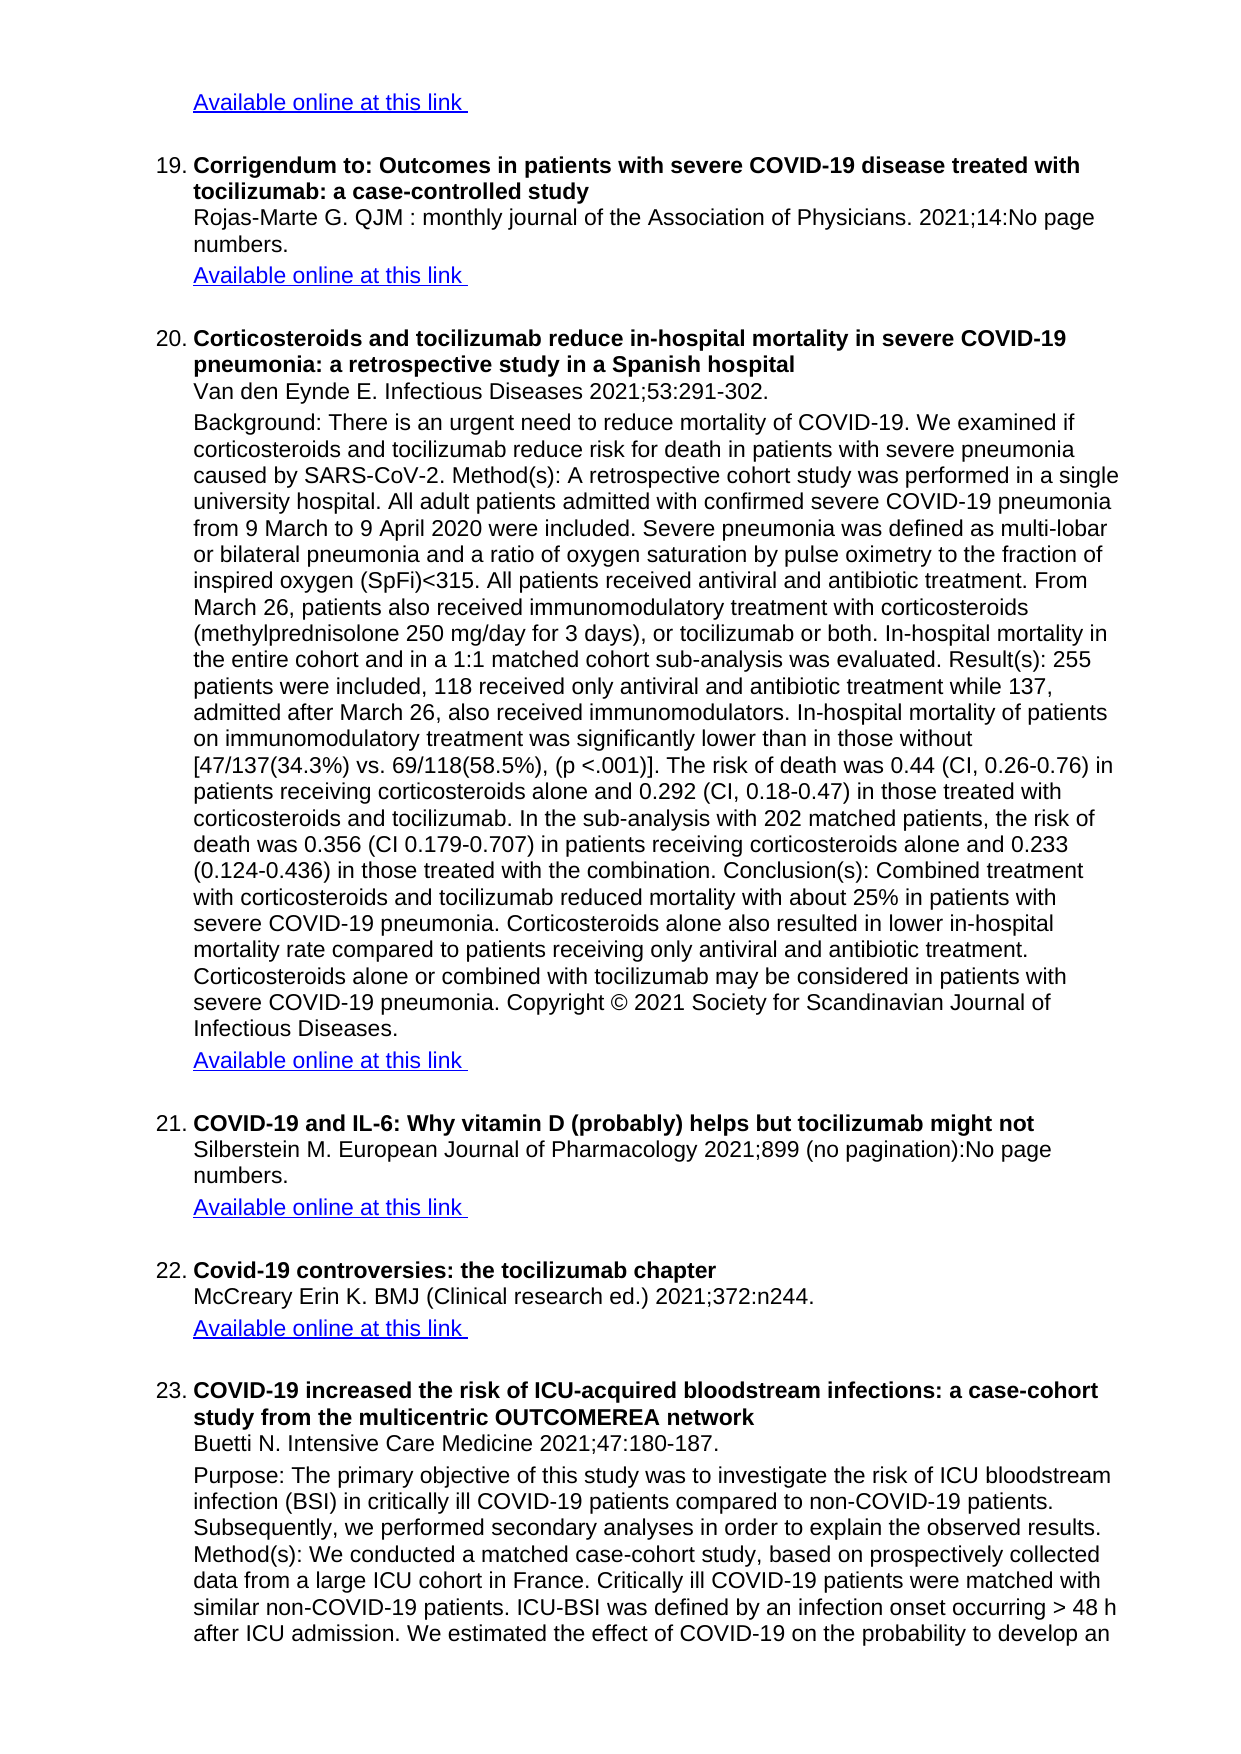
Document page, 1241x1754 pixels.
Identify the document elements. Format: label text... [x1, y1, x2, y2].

text Available online at this link [193, 1194, 1122, 1220]
text Available online at this link [193, 262, 1122, 288]
list Corrigendum to: Outcomes in patients with severe COVID-19 disease treated with tocilizumab: a case-controlled study Rojas-Marte G. QJM : monthly journal of the Association of Physicians. 2021;14:No page numbers. [156, 152, 1122, 257]
list Corticosteroids and tocilizumab reduce in-hospital mortality in severe COVID-19 pneumonia: a retrospective study in a Spanish hospital Van den Eynde E. Infectious Diseases 2021;53:291-302. [156, 325, 1122, 404]
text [193, 1462, 1122, 1646]
text Available online at this link [193, 1047, 1122, 1073]
text Background: There is an urgent need to reduce mortality of COVID-19. We examined if corticosteroids and tocilizumab reduce risk for death in patients with severe pneumonia caused by SARS-CoV-2. Method(s): A retrospective cohort study was performed in a single university hospital. All adult patients admitted with confirmed severe COVID-19 pneumonia from 9 March to 9 April 2020 were included. Severe pneumonia was defined as multi-lobar or bilateral pneumonia and a ratio of oxygen saturation by pulse oximetry to the fraction of inspired oxygen (SpFi)<315. All patients received antiviral and antibiotic treatment. From March 26, patients also received immunomodulatory treatment with corticosteroids (methylprednisolone 250 mg/day for 3 days), or tocilizumab or both. In-hospital mortality in the entire cohort and in a 1:1 matched cohort sub-analysis was evaluated. Result(s): 255 patients were included, 118 received only antiviral and antibiotic treatment while 137, admitted after March 26, also received immunomodulators. In-hospital mortality of patients on immunomodulatory treatment was significantly lower than in those without [47/137(34.3%) vs. 69/118(58.5%), (p <.001)]. The risk of death was 0.44 (CI, 0.26-0.76) in patients receiving corticosteroids alone and 0.292 (CI, 0.18-0.47) in those treated with corticosteroids and tocilizumab. In the sub-analysis with 202 matched patients, the risk of death was 0.356 (CI 0.179-0.707) in patients receiving corticosteroids alone and 0.233 (0.124-0.436) in those treated with the combination. Conclusion(s): Combined treatment with corticosteroids and tocilizumab reduced mortality with about 25% in patients with severe COVID-19 pneumonia. Corticosteroids alone also resulted in lower in-hospital mortality rate compared to patients receiving only antiviral and antibiotic treatment. Corticosteroids alone or combined with tocilizumab may be considered in patients with severe COVID-19 pneumonia. Copyright © 2021 Society for Scandinavian Journal of Infectious Diseases. [193, 409, 1122, 1042]
text Available online at this link [193, 1314, 1122, 1341]
list COVID-19 increased the risk of ICU-acquired bloodstream infections: a case-cohort study from the multicentric OUTCOMEREA network Buetti N. Intensive Care Medicine 2021;47:180-187. [156, 1377, 1122, 1457]
list COVID-19 and IL-6: Why vitamin D (probably) helps but tocilizumab might not Silberstein M. European Journal of Pharmacology 2021;899 (no pagination):No page numbers. [156, 1110, 1122, 1189]
list Covid-19 controversies: the tocilizumab chapter McCreary Erin K. BMJ (Clinical research ed.) 2021;372:n244. [156, 1257, 1122, 1309]
text Available online at this link [193, 89, 1122, 115]
